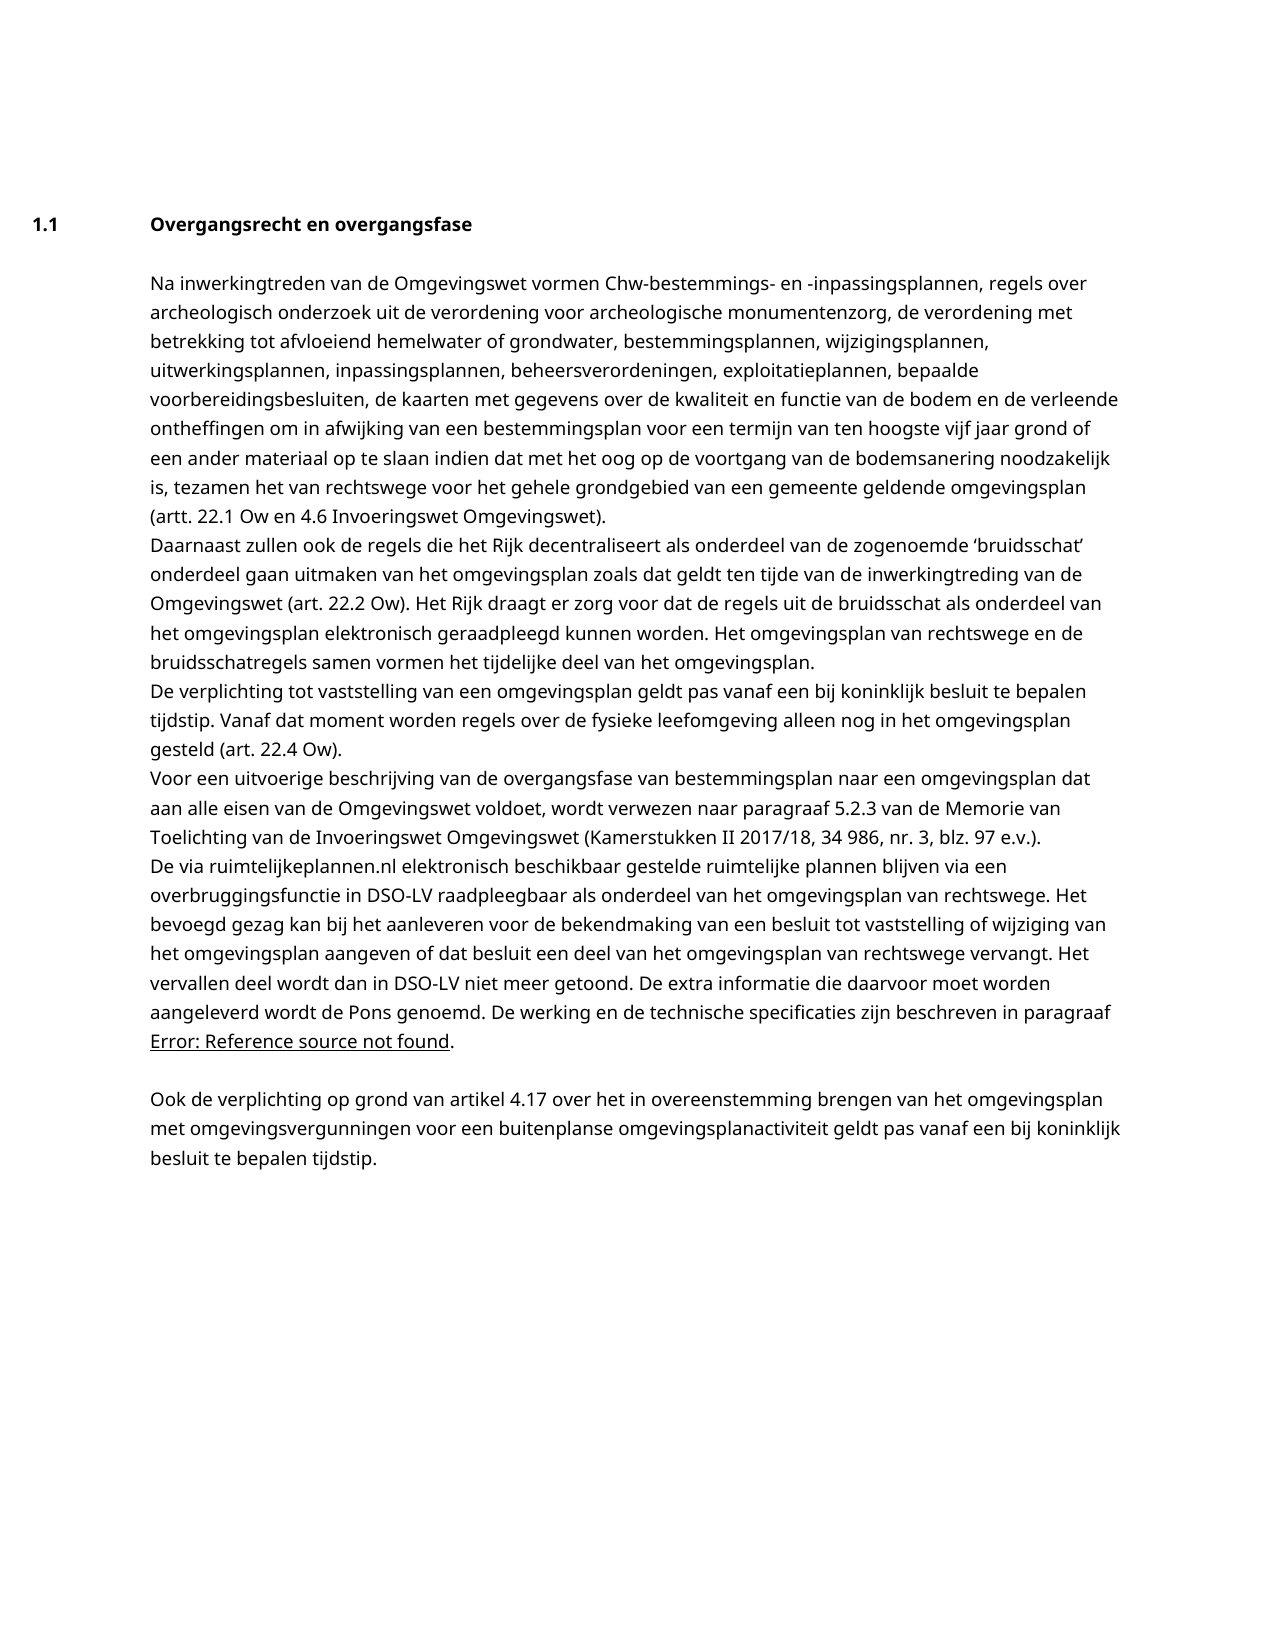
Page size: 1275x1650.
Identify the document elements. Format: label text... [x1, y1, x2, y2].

text De verplichting tot vaststelling van een omgevingsplan geldt pas vanaf een bij koninklijk besluit te bepalen tijdstip. Vanaf dat moment worden regels over de fysieke leefomgeving alleen nog in het omgevingsplan gesteld (art. 22.4 Ow). [150, 675, 1125, 762]
subtitle Overgangsrecht en overgangsfase [32, 208, 1125, 237]
text Daarnaast zullen ook de regels die het Rijk decentraliseert als onderdeel van de zogenoemde ‘bruidsschat’ onderdeel gaan uitmaken van het omgevingsplan zoals dat geldt ten tijde van de inwerkingtreding van de Omgevingswet (art. 22.2 Ow). Het Rijk draagt er zorg voor dat de regels uit de bruidsschat als onderdeel van het omgevingsplan elektronisch geraadpleegd kunnen worden. Het omgevingsplan van rechtswege en de bruidsschatregels samen vormen het tijdelijke deel van het omgevingsplan. [150, 529, 1125, 675]
text De via ruimtelijkeplannen.nl elektronisch beschikbaar gestelde ruimtelijke plannen blijven via een overbruggingsfunctie in DSO-LV raadpleegbaar als onderdeel van het omgevingsplan van rechtswege. Het bevoegd gezag kan bij het aanleveren voor de bekendmaking van een besluit tot vaststelling of wijziging van het omgevingsplan aangeven of dat besluit een deel van het omgevingsplan van rechtswege vervangt. Het vervallen deel wordt dan in DSO-LV niet meer getoond. De extra informatie die daarvoor moet worden aangeleverd wordt de Pons genoemd. De werking en de technische specificaties zijn beschreven in paragraaf 7.19. [150, 850, 1125, 1054]
text Ook de verplichting op grond van artikel 4.17 over het in overeenstemming brengen van het omgevingsplan met omgevingsvergunningen voor een buitenplanse omgevingsplanactiviteit geldt pas vanaf een bij koninklijk besluit te bepalen tijdstip. [150, 1083, 1125, 1171]
text Voor een uitvoerige beschrijving van de overgangsfase van bestemmingsplan naar een omgevingsplan dat aan alle eisen van de Omgevingswet voldoet, wordt verwezen naar paragraaf 5.2.3 van de Memorie van Toelichting van de Invoeringswet Omgevingswet (Kamerstukken II 2017/18, 34 986, nr. 3, blz. 97 e.v.). [150, 762, 1125, 850]
text Na inwerkingtreden van de Omgevingswet vormen Chw-bestemmings- en -inpassingsplannen, regels over archeologisch onderzoek uit de verordening voor archeologische monumentenzorg, de verordening met betrekking tot afvloeiend hemelwater of grondwater, bestemmingsplannen, wijzigingsplannen, uitwerkingsplannen, inpassingsplannen, beheersverordeningen, exploitatieplannen, bepaalde voorbereidingsbesluiten, de kaarten met gegevens over de kwaliteit en functie van de bodem en de verleende ontheffingen om in afwijking van een bestemmingsplan voor een termijn van ten hoogste vijf jaar grond of een ander materiaal op te slaan indien dat met het oog op de voortgang van de bodemsanering noodzakelijk is, tezamen het van rechtswege voor het gehele grondgebied van een gemeente geldende omgevingsplan (artt. 22.1 Ow en 4.6 Invoeringswet Omgevingswet). [150, 267, 1125, 529]
